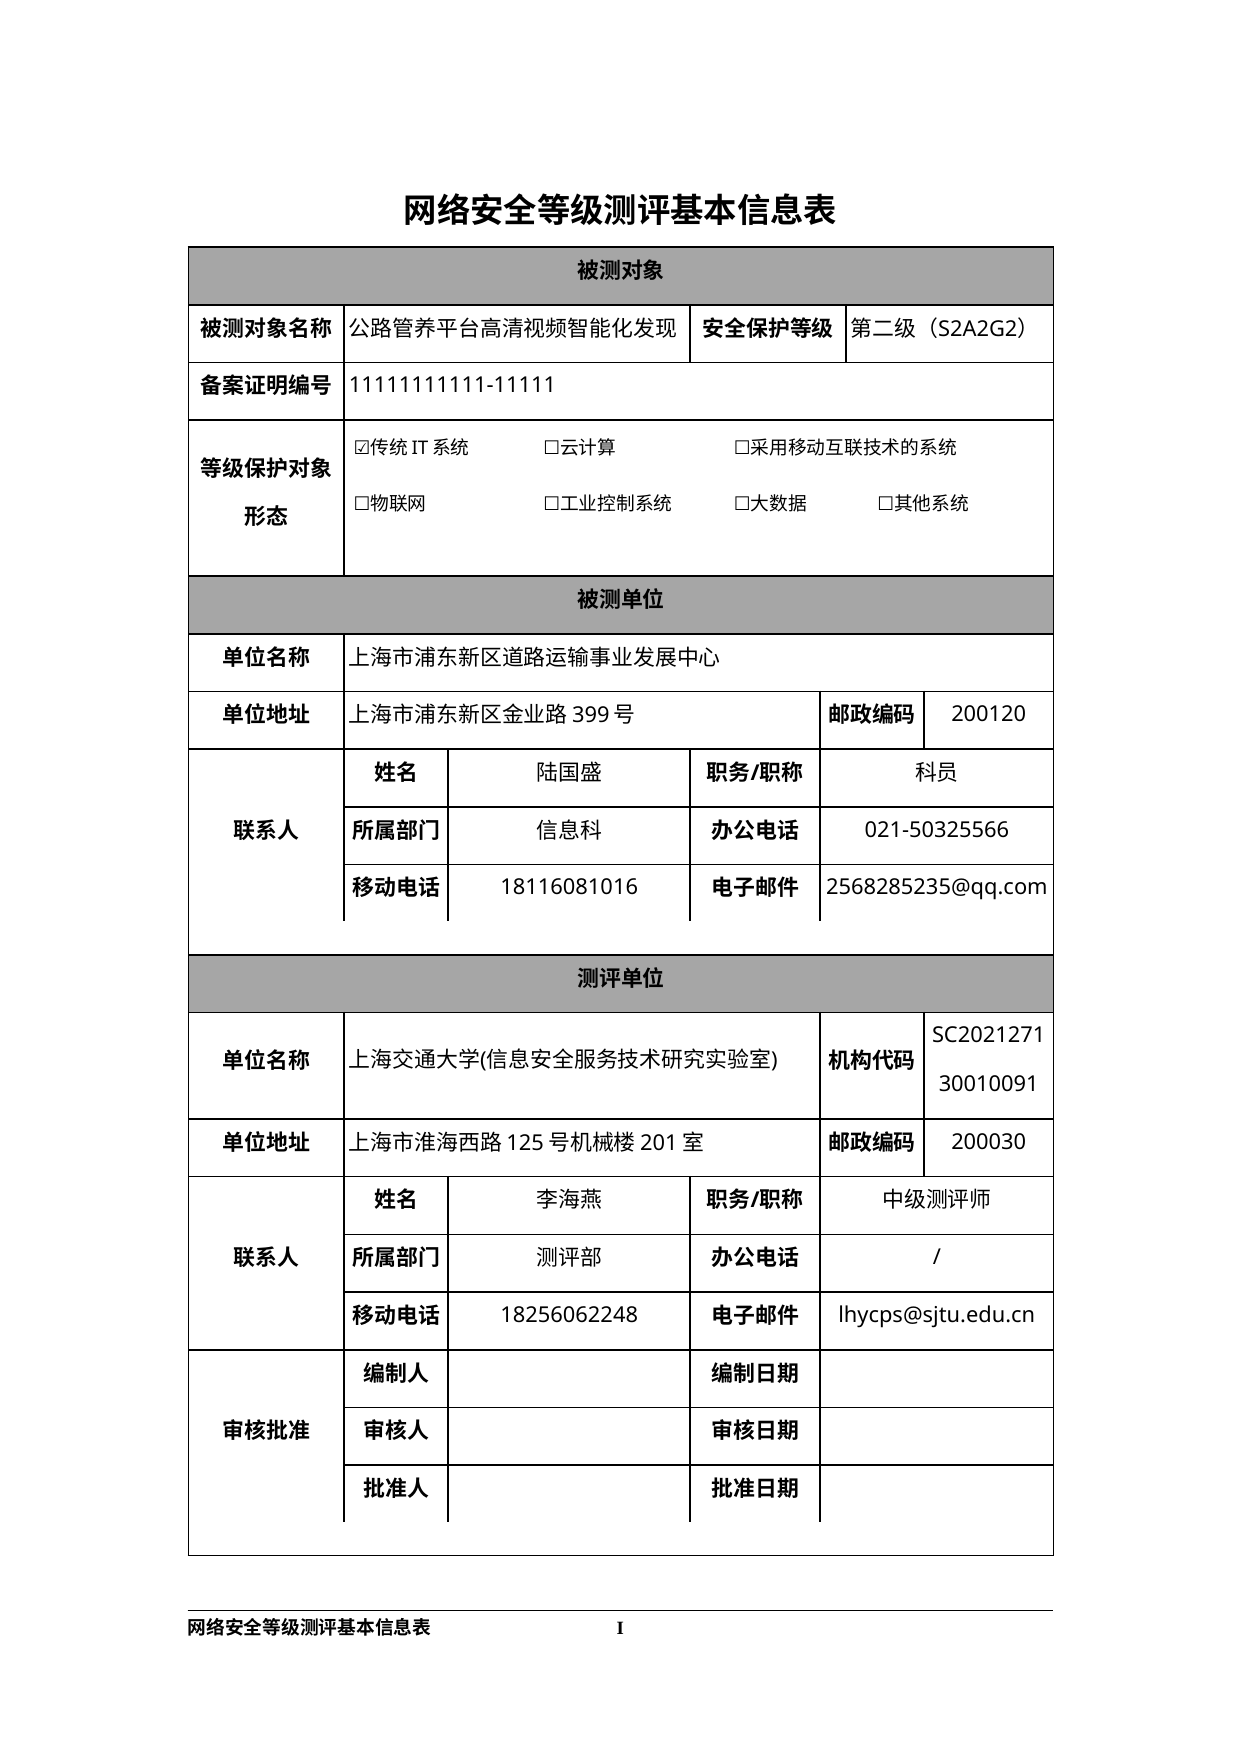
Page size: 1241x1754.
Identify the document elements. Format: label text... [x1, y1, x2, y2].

table_cell [691, 1235, 819, 1291]
table_cell [821, 1235, 1053, 1291]
table_cell [189, 692, 343, 748]
table_cell [189, 1351, 1053, 1554]
table_cell 公路管养平台高清视频智能化发现 [345, 306, 689, 362]
table_cell 安全保护等级 [691, 306, 845, 362]
table_cell [345, 1013, 819, 1118]
table_cell 第二级（S2A2G2） [847, 306, 1053, 362]
table_cell [449, 1177, 689, 1234]
table_cell [189, 635, 343, 691]
table_cell 11111111111-11111 [345, 363, 1053, 419]
table_cell [345, 1235, 447, 1291]
table_cell [821, 692, 923, 748]
table_cell [691, 1177, 819, 1234]
table_cell [821, 1120, 923, 1176]
table_cell [345, 421, 1053, 575]
table_cell [925, 692, 1053, 748]
table_cell [449, 1293, 689, 1349]
table_cell [189, 750, 1053, 954]
table_cell [345, 635, 1053, 691]
table_cell 被测对象名称 [189, 306, 343, 362]
table_cell [189, 1013, 343, 1118]
table_cell [449, 1235, 689, 1291]
table_cell [925, 1013, 1053, 1118]
table_cell [189, 1177, 343, 1349]
table_cell 等级保护对象形态 [189, 421, 343, 575]
table_cell [189, 1120, 343, 1176]
title 网络安全等级测评基本信息表 [187, 175, 1053, 240]
table_cell [821, 1177, 1053, 1234]
table_cell [691, 1293, 819, 1349]
table_cell [345, 1177, 447, 1234]
table_cell [345, 692, 819, 748]
table_cell [925, 1120, 1053, 1176]
table_cell [345, 1120, 819, 1176]
table_cell [345, 1293, 447, 1349]
table_cell [821, 1013, 923, 1118]
table_cell [821, 1293, 1053, 1349]
table_header 被测对象 [189, 248, 1053, 304]
table_cell 备案证明编号 [189, 363, 343, 419]
